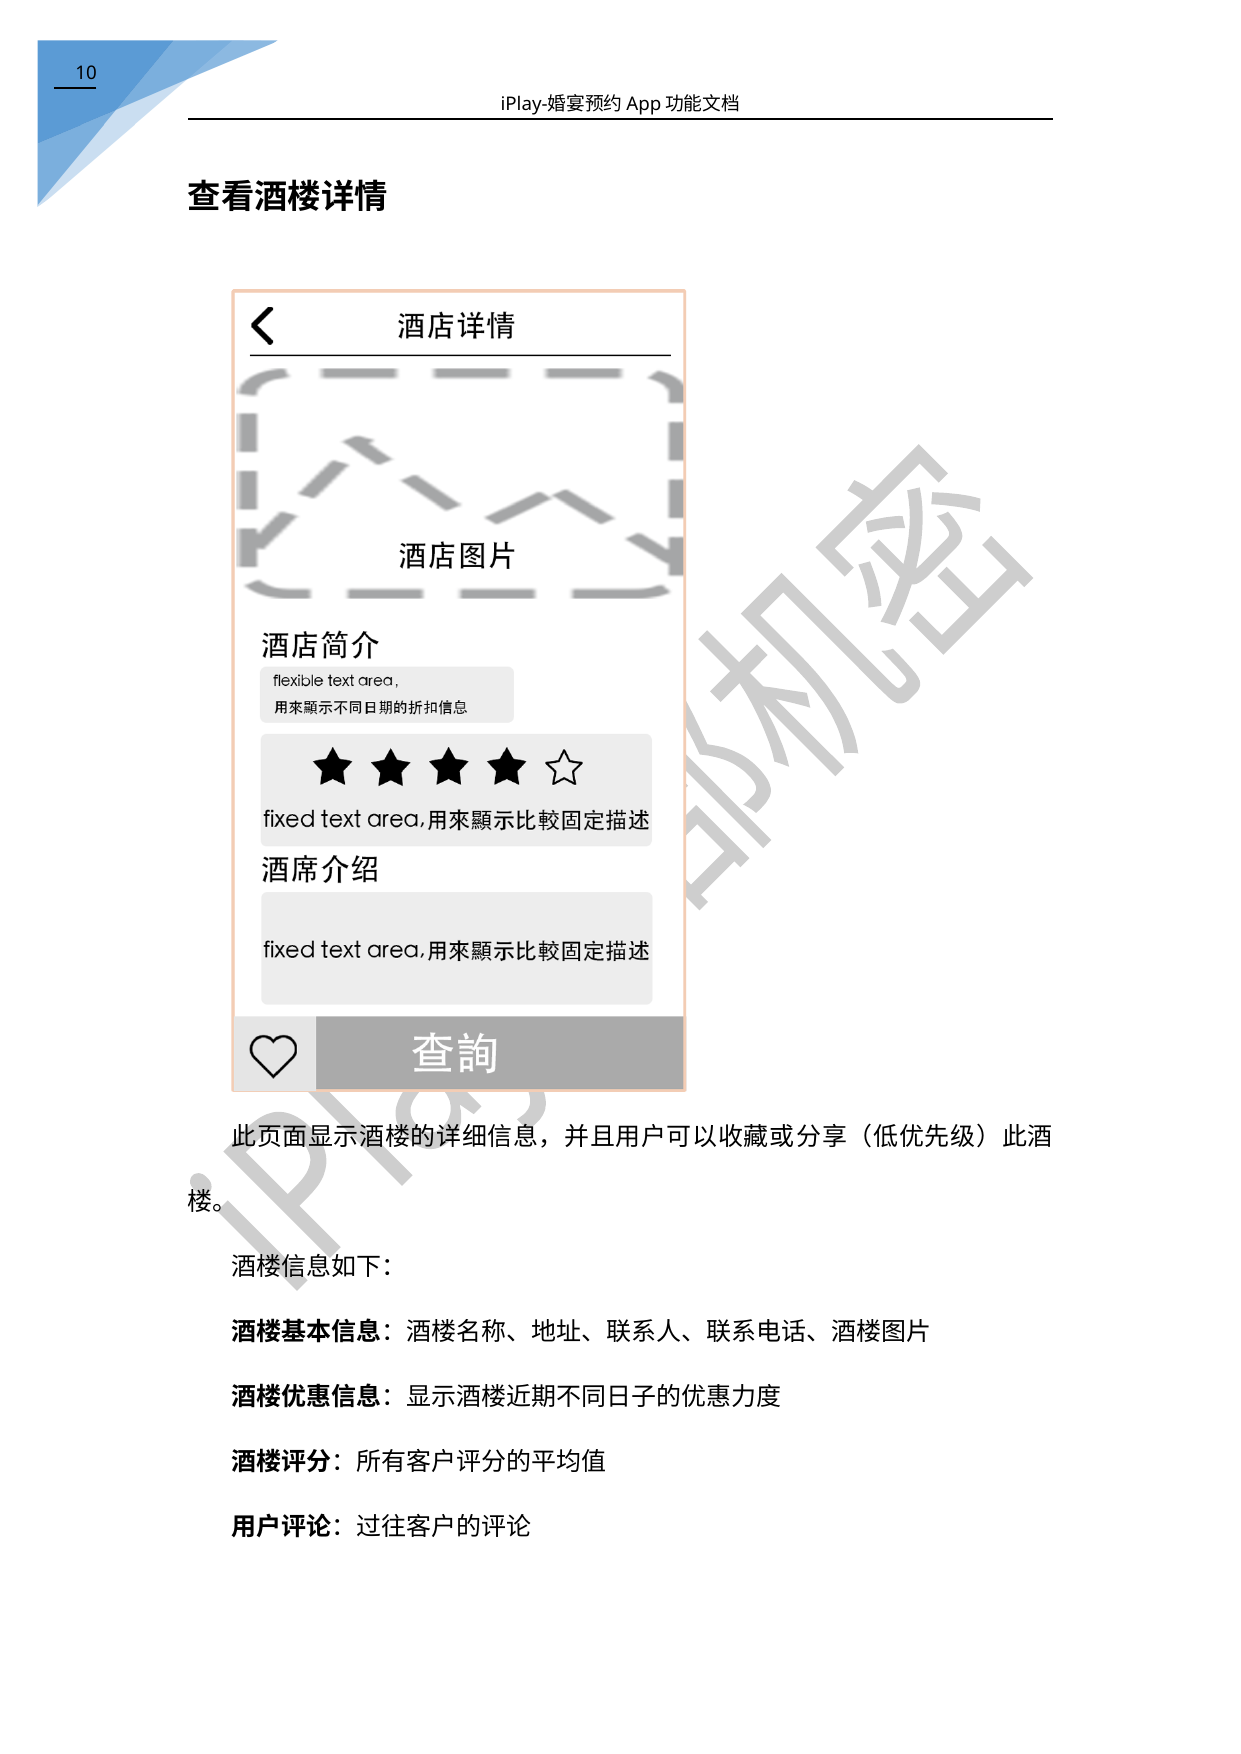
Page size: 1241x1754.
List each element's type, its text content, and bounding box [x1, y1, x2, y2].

text 酒楼评分：所有客户评分的平均值 [187, 1427, 1053, 1492]
picture [37, 40, 279, 209]
picture [231, 289, 687, 1092]
text 此页面显示酒楼的详细信息，并且用户可以收藏或分享（低优先级）此酒楼。 [187, 1102, 1053, 1232]
text 酒楼优惠信息：显示酒楼近期不同日子的优惠力度 [187, 1362, 1053, 1427]
subtitle 查看酒楼详情 [187, 162, 1053, 227]
text 酒楼信息如下： [187, 1232, 1053, 1297]
text 用户评论：过往客户的评论 [187, 1492, 1053, 1557]
text 酒楼基本信息：酒楼名称、地址、联系人、联系电话、酒楼图片 [187, 1297, 1053, 1362]
